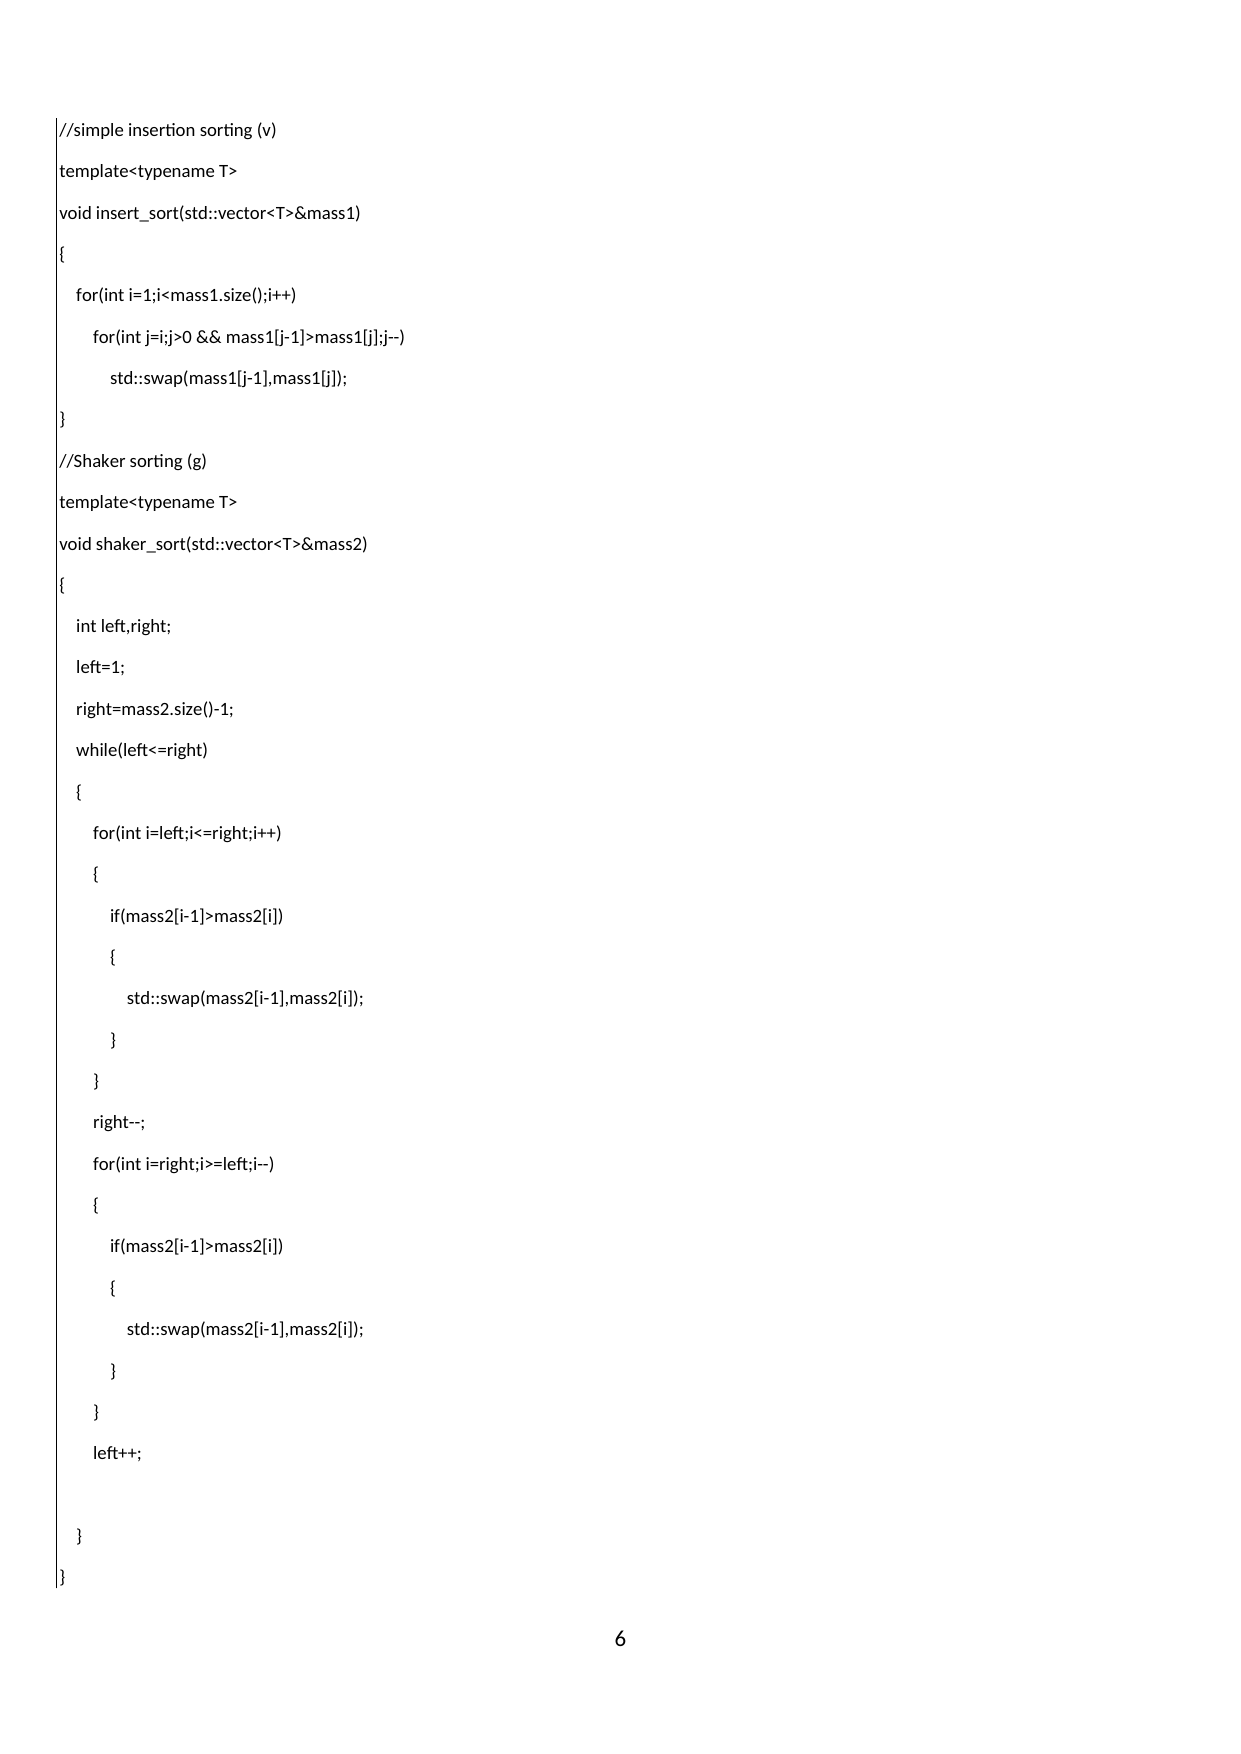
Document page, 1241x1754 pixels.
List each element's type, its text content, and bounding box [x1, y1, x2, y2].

text { [57, 242, 1181, 265]
text while(left<=right) [57, 738, 1181, 761]
text int left,right; [57, 614, 1181, 637]
text template<typename T> [57, 159, 1181, 182]
text //simple insertion sorting (v) [59, 118, 1181, 141]
text left++; [57, 1441, 1181, 1464]
text std::swap(mass1[j-1],mass1[j]); [57, 366, 1181, 389]
text //Shaker sorting (g) [57, 449, 1181, 472]
text } [57, 1400, 1181, 1423]
text } [57, 1028, 1181, 1051]
text right=mass2.size()-1; [57, 697, 1181, 720]
text template<typename T> [57, 490, 1181, 513]
text if(mass2[i-1]>mass2[i]) [57, 1235, 1181, 1258]
text std::swap(mass2[i-1],mass2[i]); [57, 987, 1181, 1009]
text } [57, 1359, 1181, 1382]
text { [57, 573, 1181, 596]
text right--; [57, 1111, 1181, 1133]
text } [57, 1069, 1181, 1092]
text void insert_sort(std::vector<T>&mass1) [57, 201, 1181, 224]
text void shaker_sort(std::vector<T>&mass2) [57, 532, 1181, 554]
text { [57, 945, 1181, 968]
text if(mass2[i-1]>mass2[i]) [57, 904, 1181, 927]
text { [57, 780, 1181, 803]
text std::swap(mass2[i-1],mass2[i]); [57, 1317, 1181, 1340]
text for(int i=left;i<=right;i++) [57, 821, 1181, 844]
text for(int i=right;i>=left;i--) [57, 1152, 1181, 1175]
text for(int i=1;i<mass1.size();i++) [57, 283, 1181, 306]
text { [57, 1193, 1181, 1216]
text { [57, 862, 1181, 885]
text } [57, 408, 1181, 431]
text left=1; [57, 656, 1181, 679]
text for(int j=i;j>0 && mass1[j-1]>mass1[j];j--) [57, 325, 1181, 348]
text { [57, 1276, 1181, 1299]
text } [57, 1524, 1181, 1547]
text } [57, 1566, 1181, 1588]
